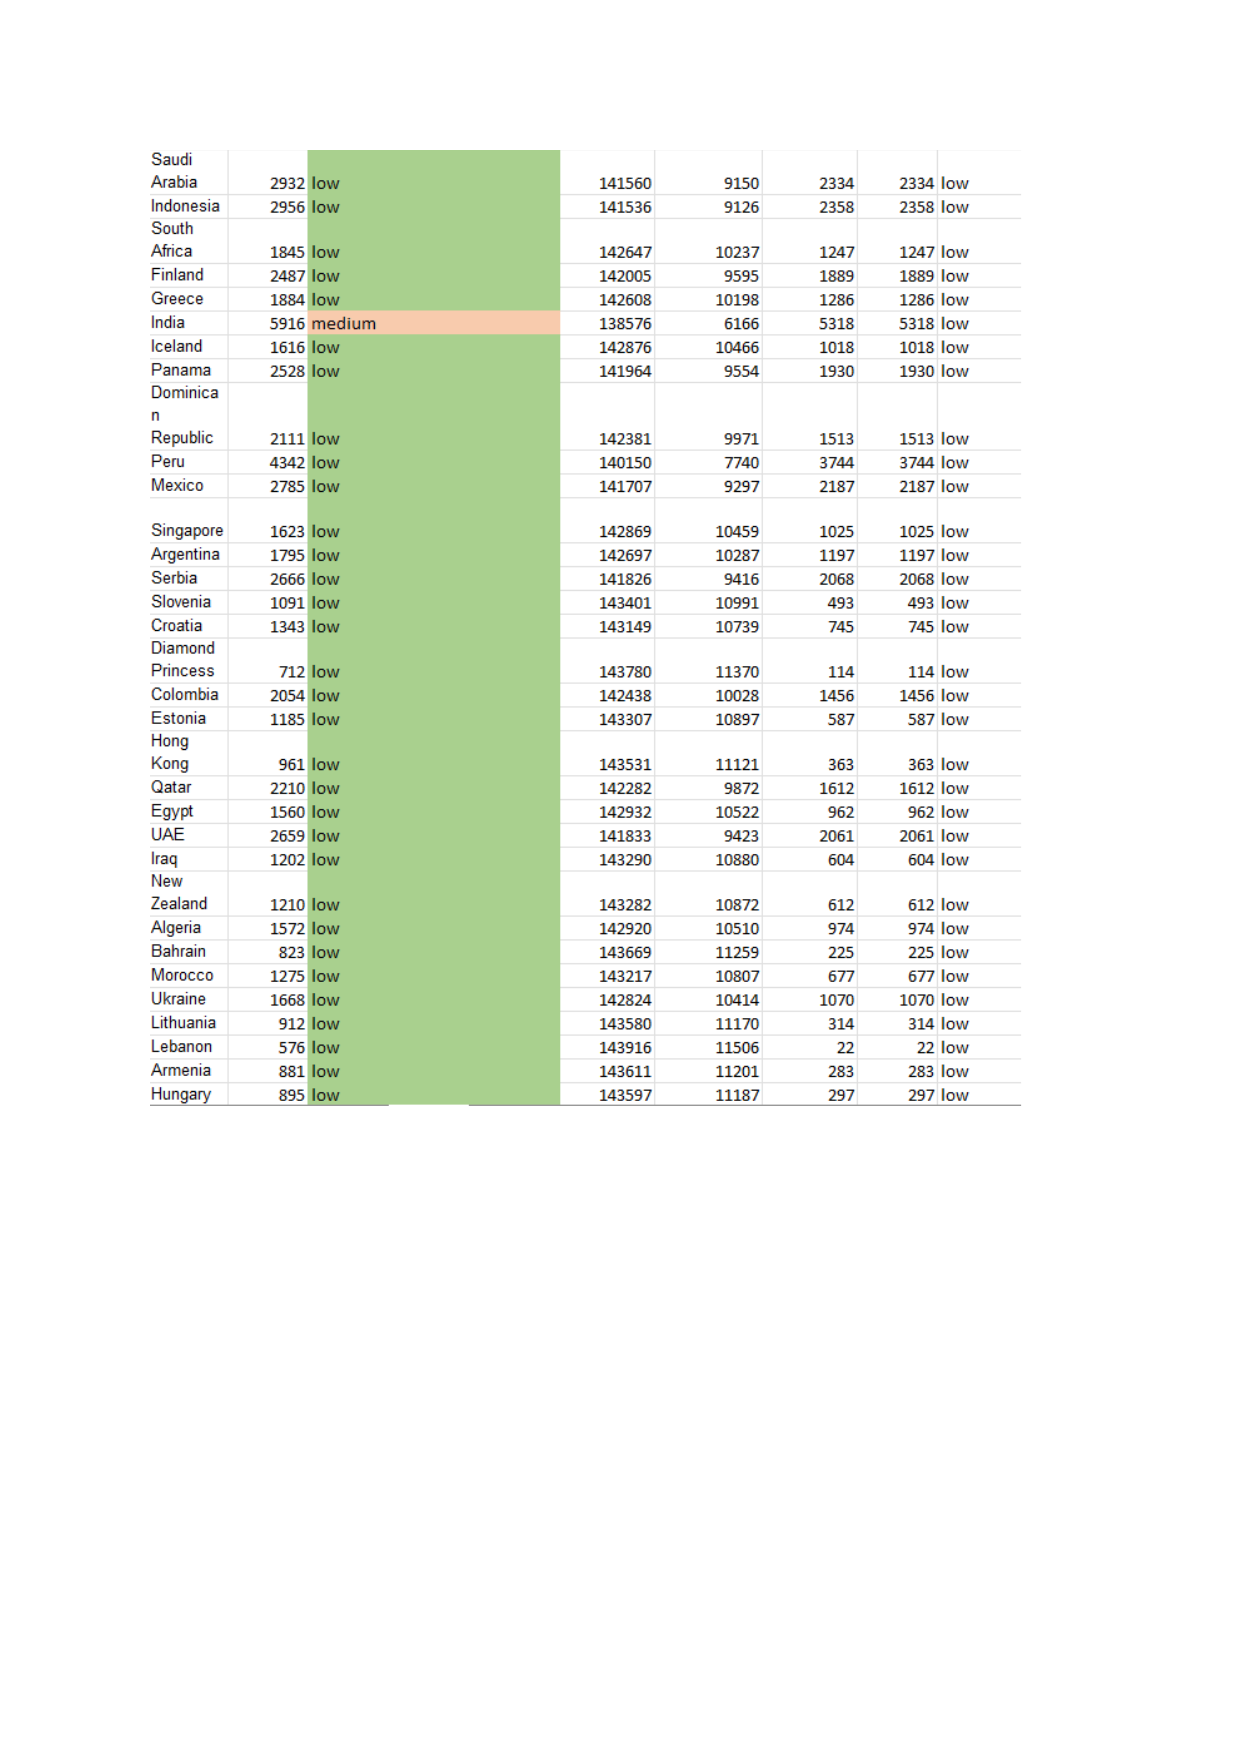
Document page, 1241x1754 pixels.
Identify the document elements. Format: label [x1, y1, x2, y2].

picture [150, 150, 1022, 1106]
